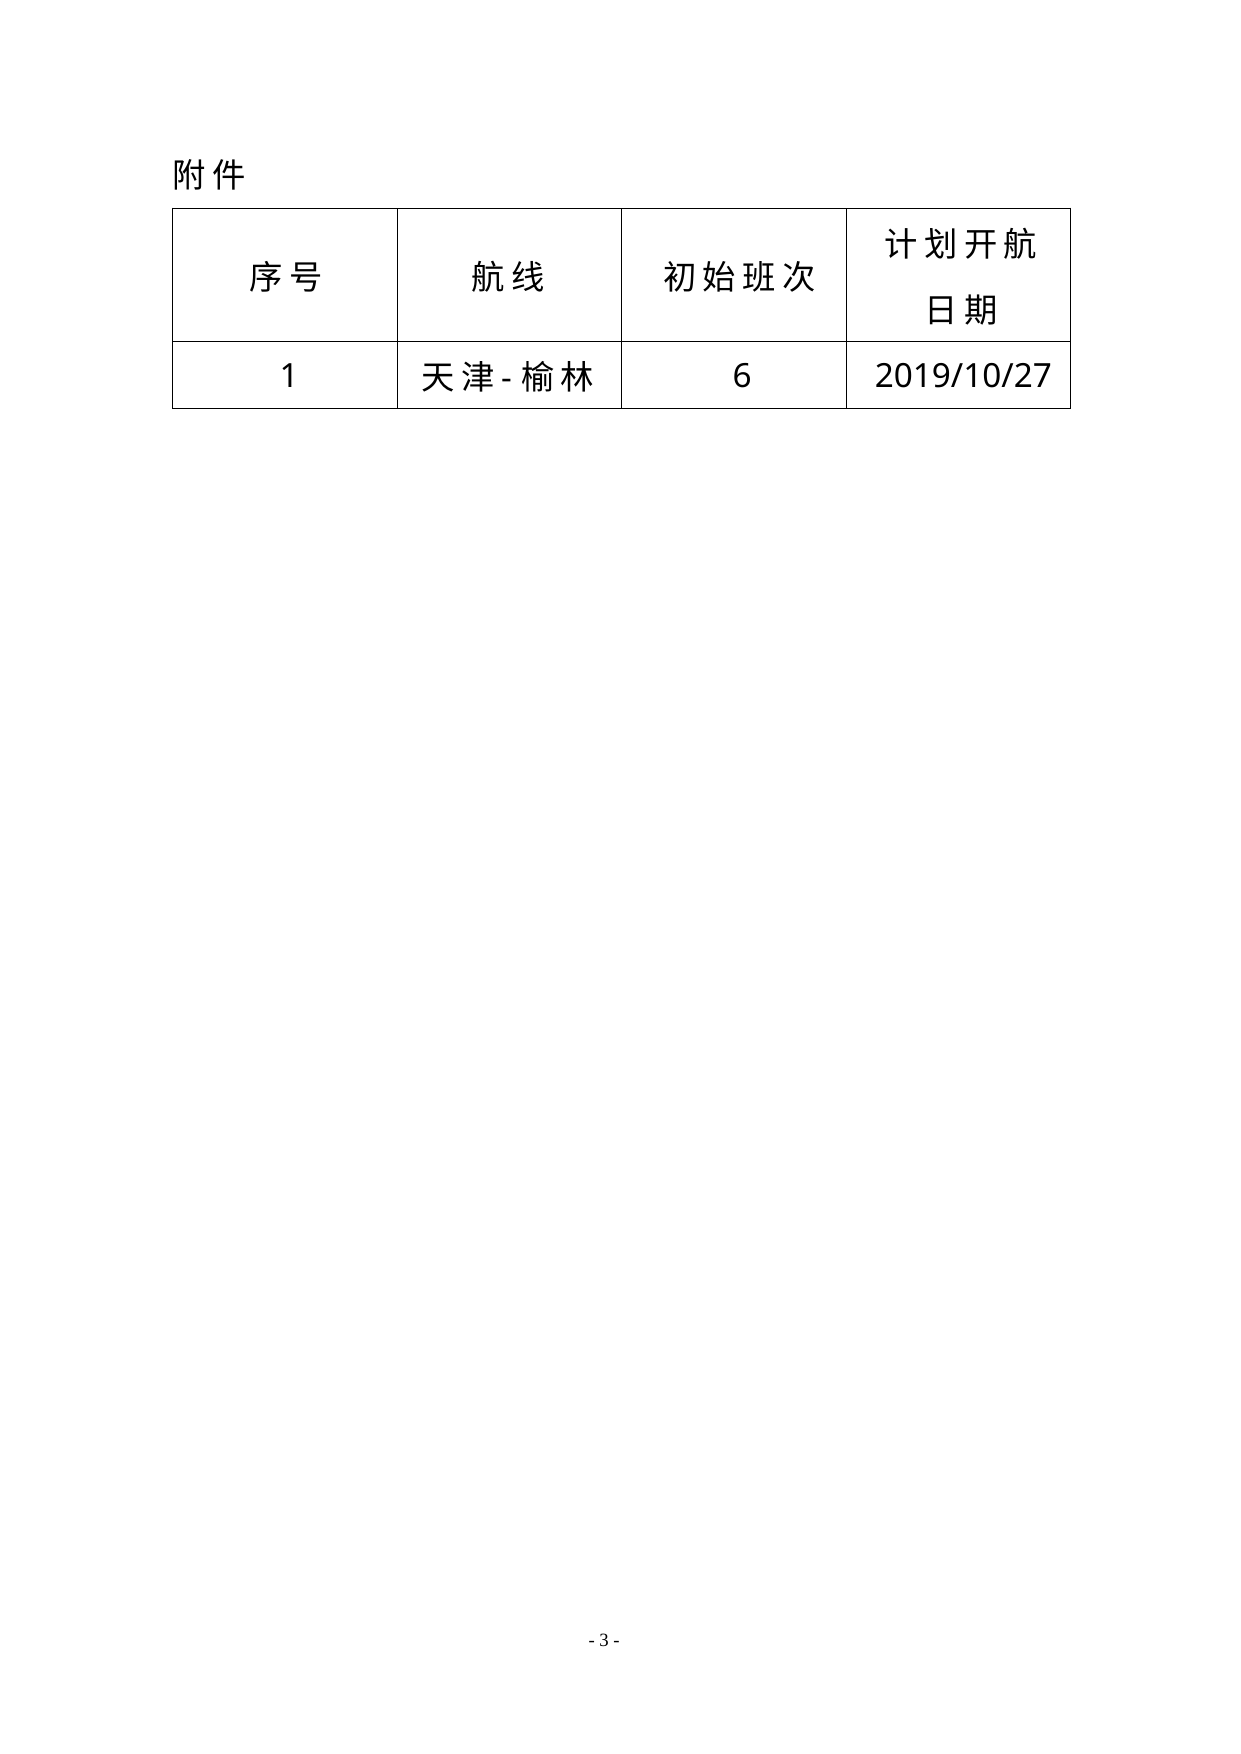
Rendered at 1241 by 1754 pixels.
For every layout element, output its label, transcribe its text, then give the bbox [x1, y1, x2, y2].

table_cell 1 [173, 342, 397, 408]
table_header 初始班次 [622, 209, 846, 341]
table_header 序号 [173, 209, 397, 341]
table_header 计划开航日期 [847, 209, 1070, 341]
table_cell 天津-榆林 [398, 342, 621, 408]
text 附件 [172, 139, 1068, 206]
table_header 航线 [398, 209, 621, 341]
table_cell 2019/10/27 [847, 342, 1070, 408]
table_cell 6 [622, 342, 846, 408]
